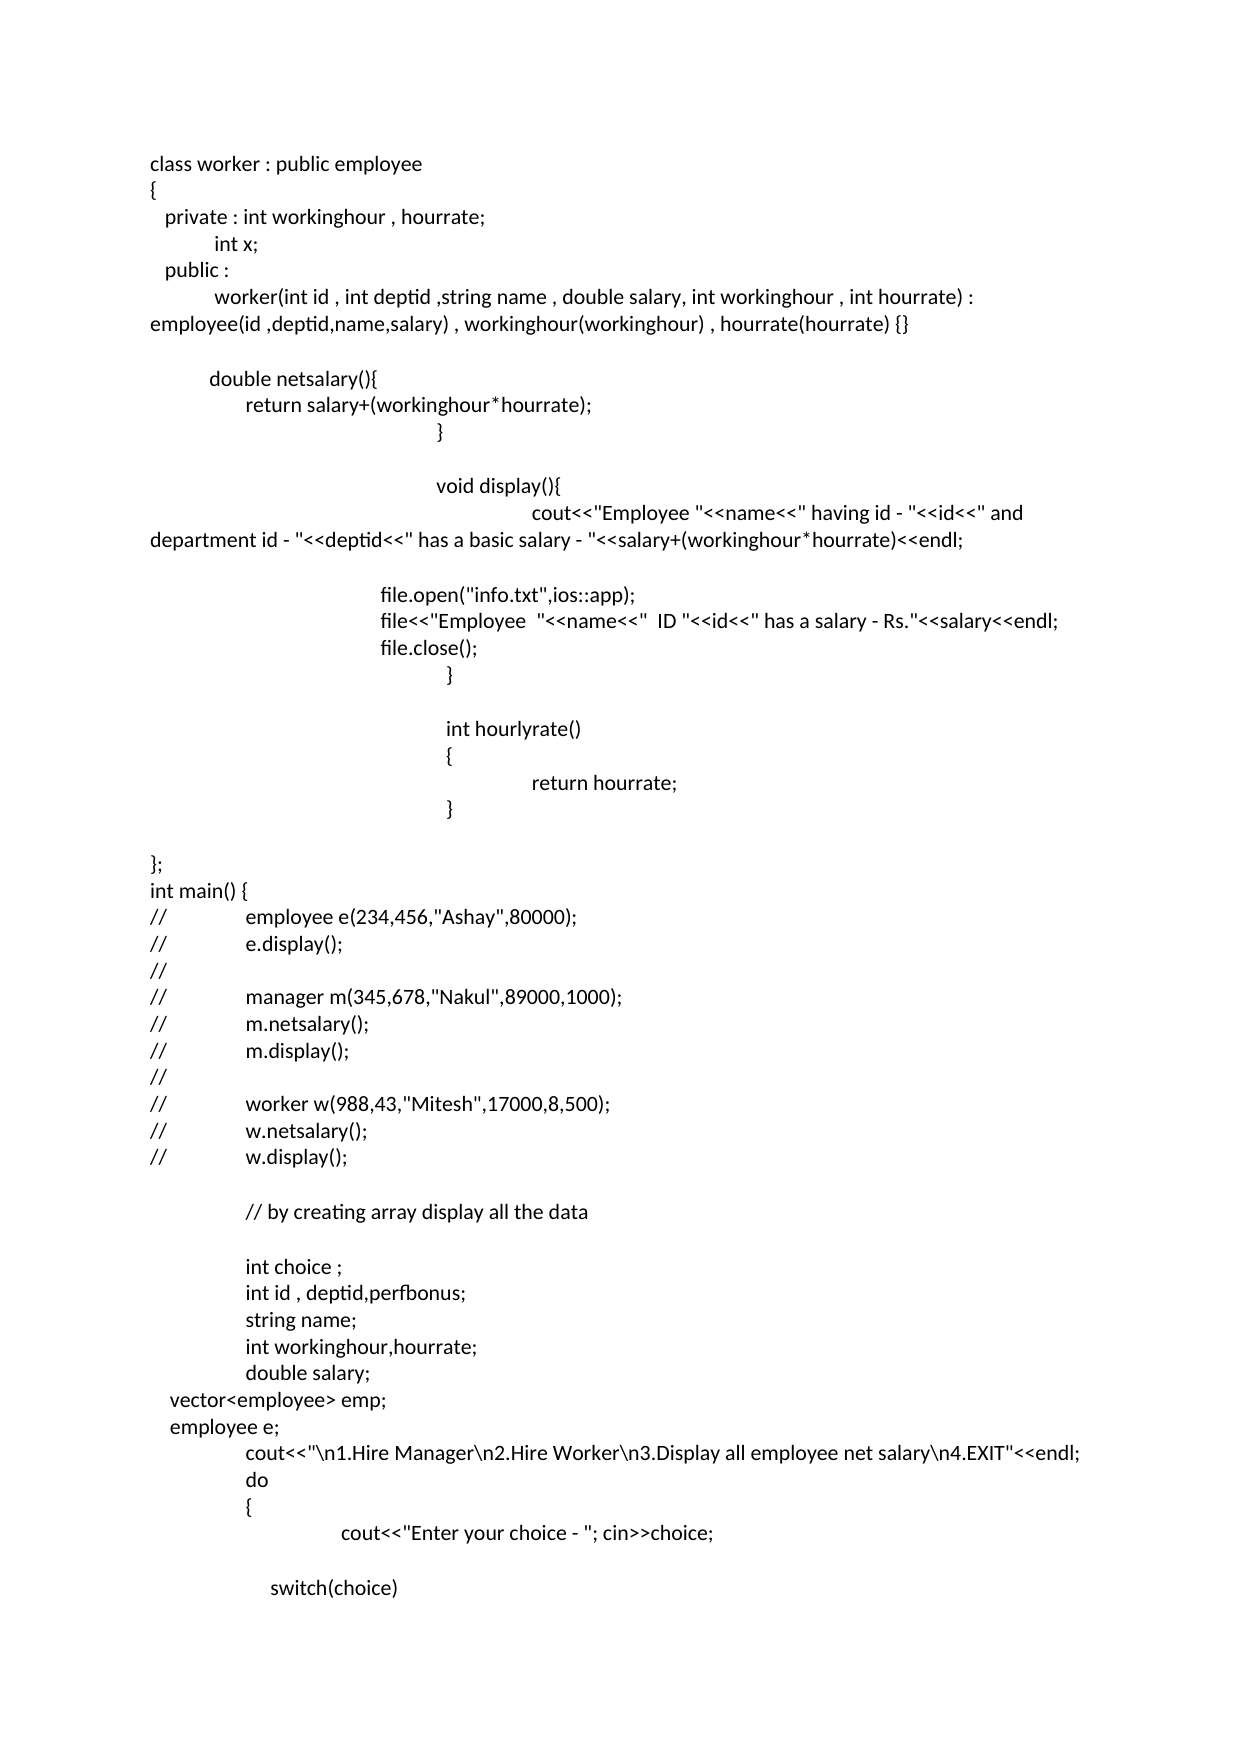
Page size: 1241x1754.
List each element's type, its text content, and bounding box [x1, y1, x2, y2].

text double netsalary(){ [150, 365, 1090, 391]
text switch(choice) [150, 1574, 1090, 1601]
text // by creating array display all the data [150, 1198, 1090, 1225]
text // worker w(988,43,"Mitesh",17000,8,500); [150, 1090, 1090, 1117]
text } [150, 418, 1090, 445]
text } [150, 661, 1090, 687]
text return hourrate; [150, 769, 1090, 795]
text cout<<"Enter your choice - "; cin>>choice; [150, 1519, 1090, 1546]
text int main() { [150, 877, 1090, 903]
text { [150, 1493, 1090, 1519]
text int x; [150, 230, 1090, 257]
text public : [150, 257, 1090, 283]
text int hourlyrate() [150, 715, 1090, 742]
text // [150, 957, 1090, 983]
text worker(int id , int deptid ,string name , double salary, int workinghour , int hourrate) : employee(id ,deptid,name,salary) , workinghour(workinghour) , hourrate(hourrate) {} [150, 283, 1090, 337]
text { [150, 742, 1090, 769]
text // [150, 1063, 1090, 1090]
text // m.netsalary(); [150, 1010, 1090, 1037]
text string name; [150, 1306, 1090, 1333]
text // m.display(); [150, 1037, 1090, 1063]
text double salary; [150, 1359, 1090, 1386]
text cout<<"Employee "<<name<<" having id - "<<id<<" and department id - "<<deptid<<" has a basic salary - "<<salary+(workinghour*hourrate)<<endl; [150, 499, 1090, 553]
text // e.display(); [150, 930, 1090, 957]
text }; [150, 850, 1090, 877]
text int id , deptid,perfbonus; [150, 1279, 1090, 1306]
text { [150, 177, 1090, 203]
text do [150, 1466, 1090, 1493]
text cout<<"\n1.Hire Manager\n2.Hire Worker\n3.Display all employee net salary\n4.EXIT"<<endl; [150, 1439, 1090, 1466]
text // w.display(); [150, 1143, 1090, 1170]
text int choice ; [150, 1253, 1090, 1279]
text int workinghour,hourrate; [150, 1333, 1090, 1359]
text } [150, 795, 1090, 822]
text file<<"Employee "<<name<<" ID "<<id<<" has a salary - Rs."<<salary<<endl; [150, 607, 1090, 634]
text return salary+(workinghour*hourrate); [150, 391, 1090, 418]
text private : int workinghour , hourrate; [150, 203, 1090, 230]
text // w.netsalary(); [150, 1117, 1090, 1143]
text employee e; [150, 1413, 1090, 1439]
text // employee e(234,456,"Ashay",80000); [150, 903, 1090, 930]
text void display(){ [150, 473, 1090, 499]
text file.open("info.txt",ios::app); [150, 581, 1090, 607]
text file.close(); [150, 634, 1090, 661]
text // manager m(345,678,"Nakul",89000,1000); [150, 983, 1090, 1010]
text vector<employee> emp; [150, 1386, 1090, 1413]
text class worker : public employee [150, 150, 1090, 177]
